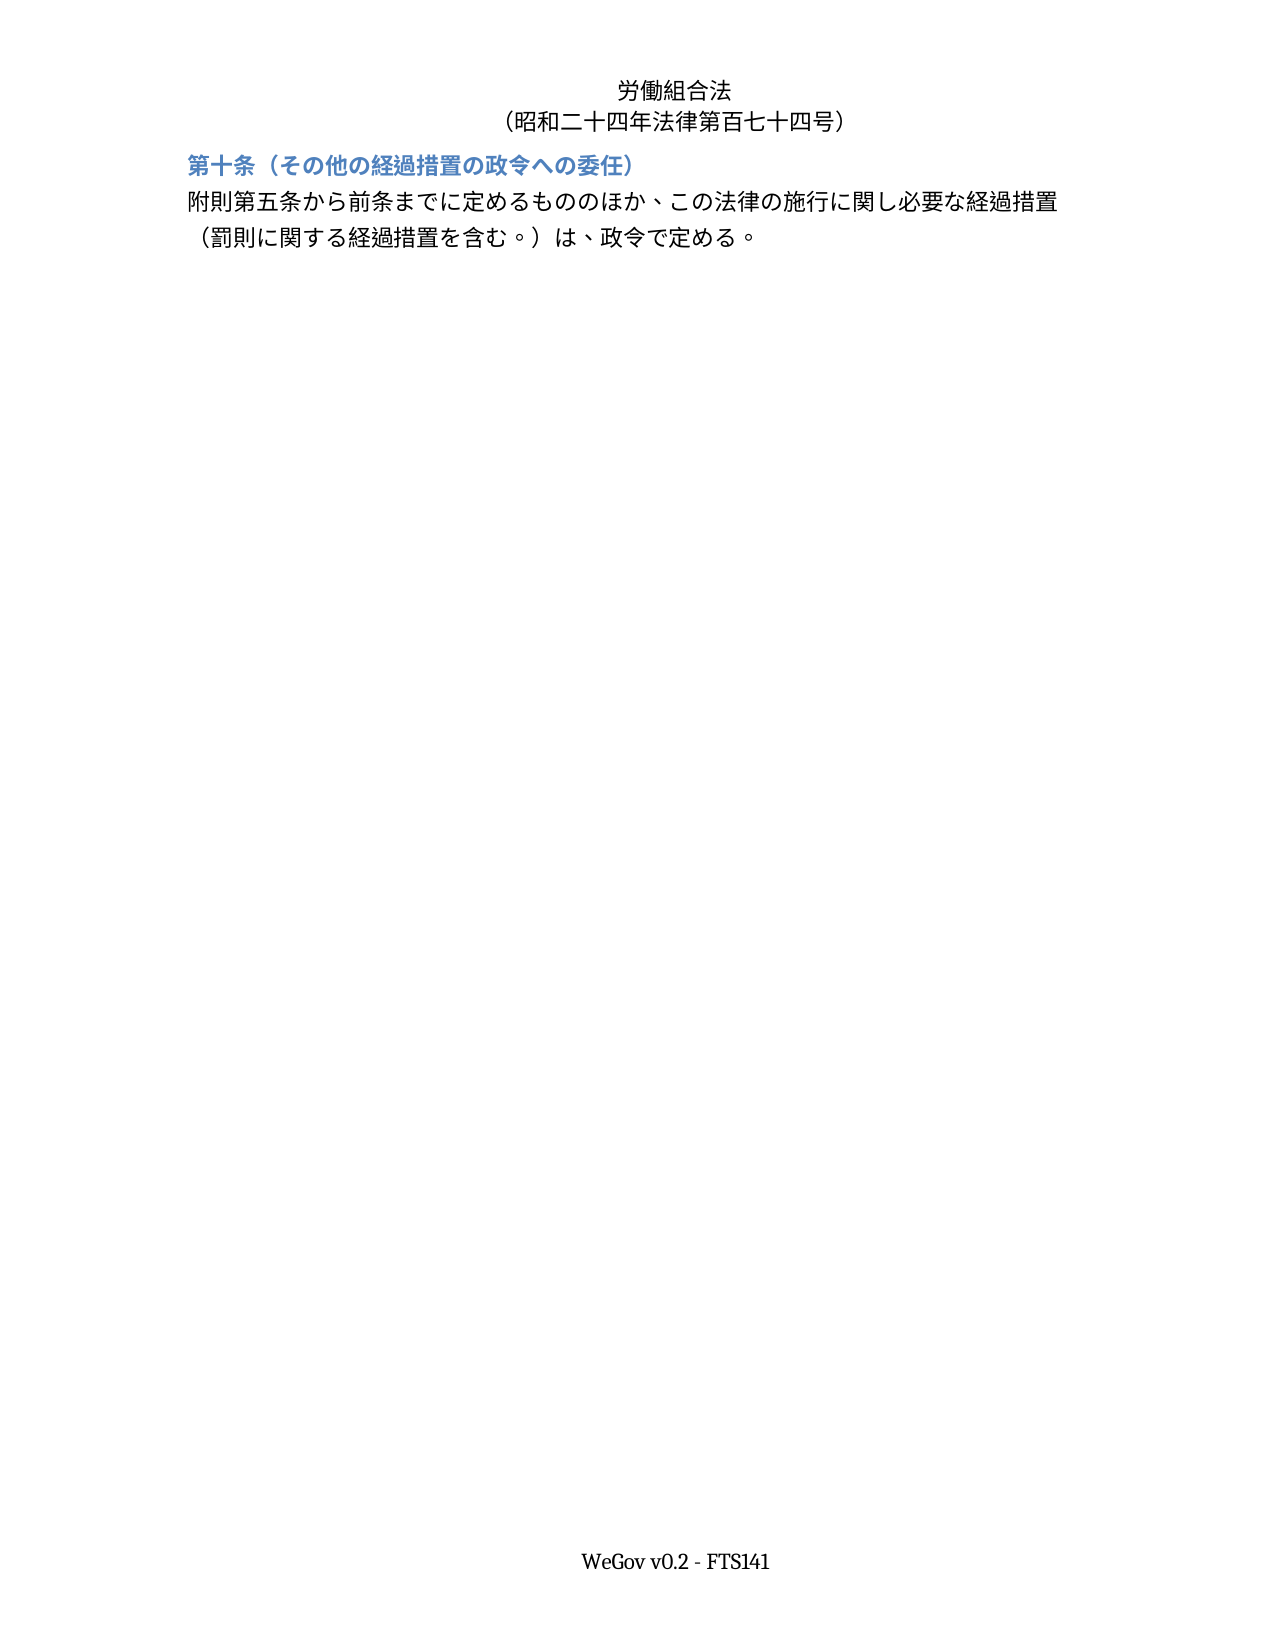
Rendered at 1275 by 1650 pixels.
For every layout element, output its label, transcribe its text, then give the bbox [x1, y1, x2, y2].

subtitle 第十条（その他の経過措置の政令への委任） [187, 150, 1087, 181]
text 附則第五条から前条までに定めるもののほか、この法律の施行に関し必要な経過措置（罰則に関する経過措置を含む。）は、政令で定める。 [187, 186, 1087, 253]
